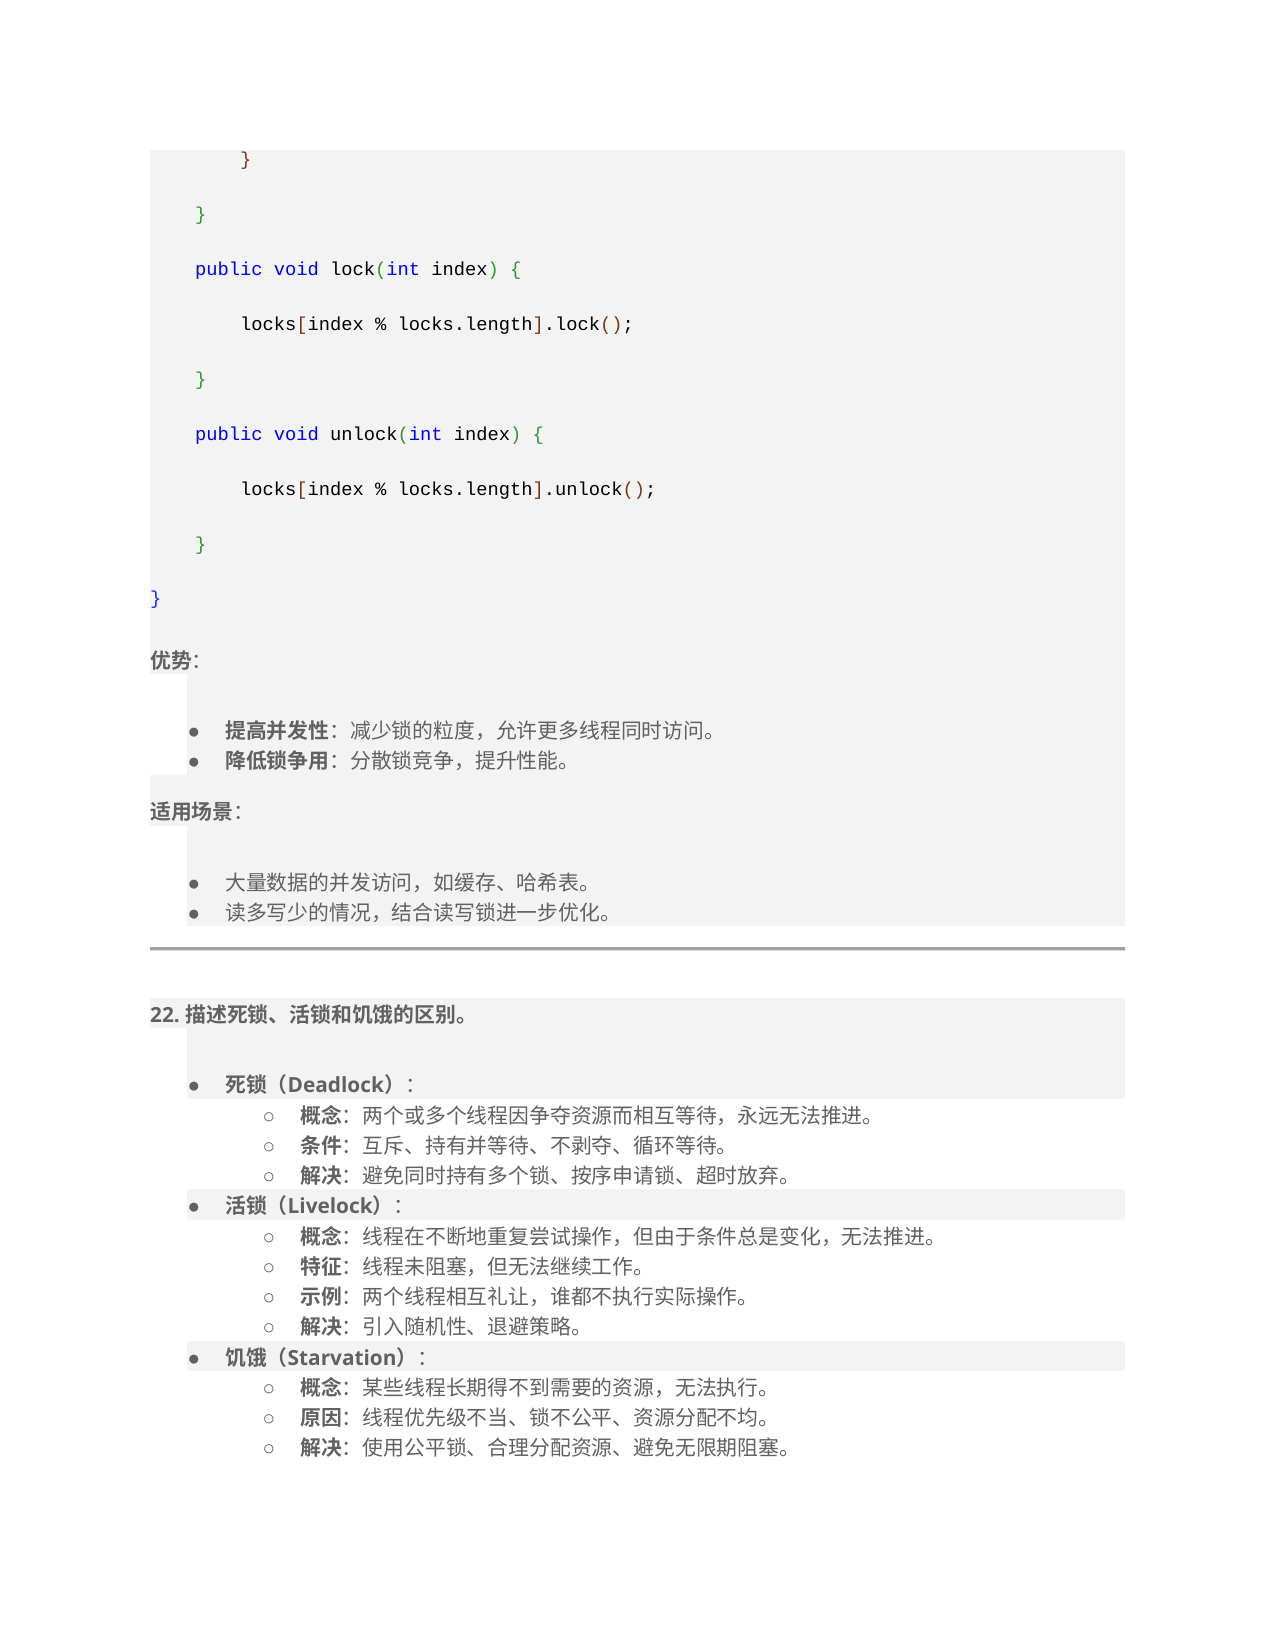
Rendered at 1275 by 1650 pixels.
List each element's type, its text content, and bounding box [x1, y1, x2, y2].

text } [150, 369, 1125, 391]
list 解决：使用公平锁、合理分配资源、避免无限期阻塞。 [262, 1431, 1125, 1462]
subtitle 22. 描述死锁、活锁和饥饿的区别。 [150, 998, 1125, 1028]
text public void lock(int index) { [150, 260, 1125, 281]
list 概念：两个或多个线程因争夺资源而相互等待，永远无法推进。 [262, 1099, 1125, 1129]
text 适用场景： [150, 796, 1125, 826]
text } [150, 205, 1125, 226]
text locks[index % locks.length].lock(); [150, 315, 1125, 336]
list 活锁（Livelock）： [187, 1189, 1125, 1220]
text } [150, 534, 1125, 556]
list 大量数据的并发访问，如缓存、哈希表。 [187, 866, 1125, 896]
list 特征：线程未阻塞，但无法继续工作。 [262, 1250, 1125, 1280]
text public void unlock(int index) { [150, 424, 1125, 446]
list 读多写少的情况，结合读写锁进一步优化。 [187, 896, 1125, 926]
list 提高并发性：减少锁的粒度，允许更多线程同时访问。 [187, 714, 1125, 744]
text locks[index % locks.length].unlock(); [150, 479, 1125, 501]
list 概念：线程在不断地重复尝试操作，但由于条件总是变化，无法推进。 [262, 1220, 1125, 1250]
list 解决：避免同时持有多个锁、按序申请锁、超时放弃。 [262, 1159, 1125, 1189]
list 条件：互斥、持有并等待、不剥夺、循环等待。 [262, 1129, 1125, 1159]
list 解决：引入随机性、退避策略。 [262, 1311, 1125, 1341]
list 概念：某些线程长期得不到需要的资源，无法执行。 [262, 1371, 1125, 1401]
list 饥饿（Starvation）： [187, 1341, 1125, 1371]
text } [150, 150, 1125, 171]
list 原因：线程优先级不当、锁不公平、资源分配不均。 [262, 1401, 1125, 1431]
list 降低锁争用：分散锁竞争，提升性能。 [187, 744, 1125, 775]
list 示例：两个线程相互礼让，谁都不执行实际操作。 [262, 1280, 1125, 1311]
list 死锁（Deadlock）： [187, 1069, 1125, 1099]
text } [150, 589, 1125, 610]
text 优势： [150, 644, 1125, 674]
